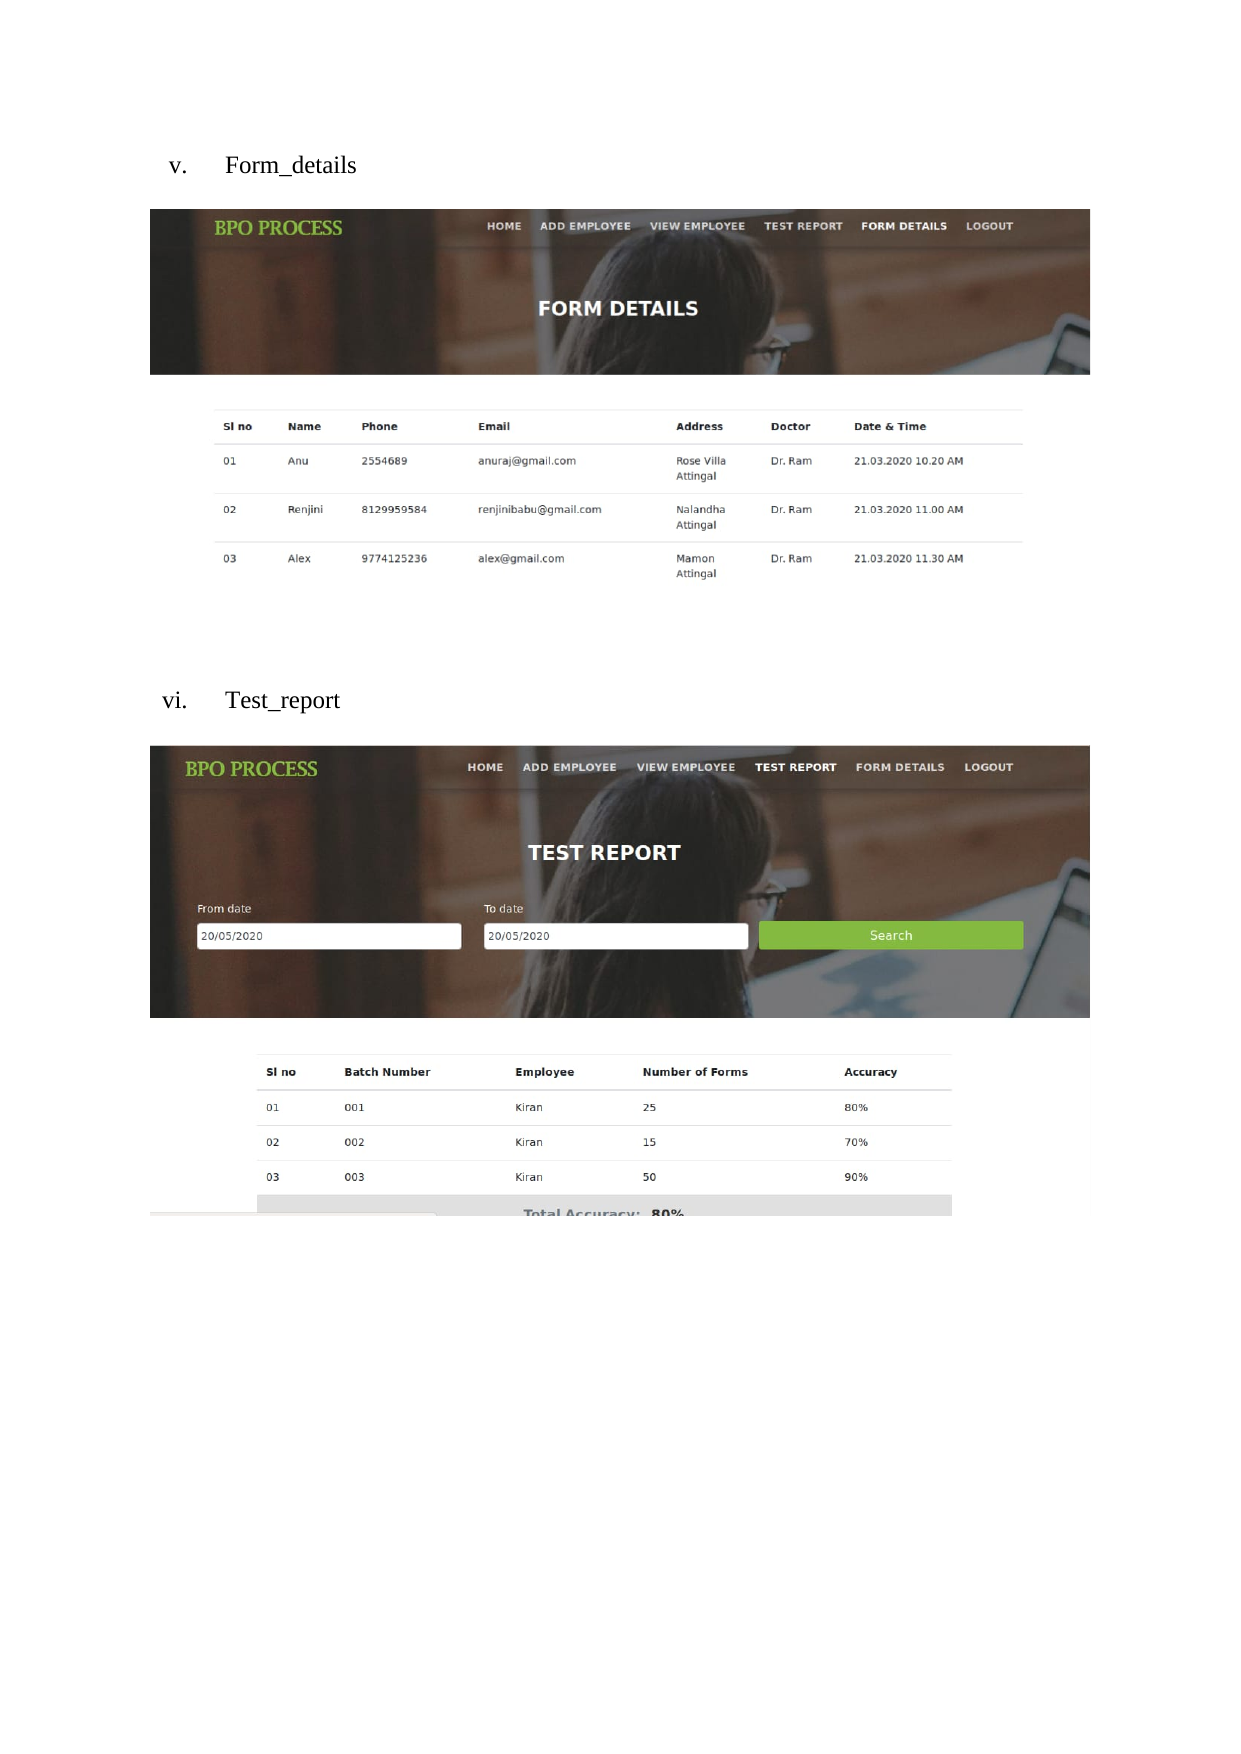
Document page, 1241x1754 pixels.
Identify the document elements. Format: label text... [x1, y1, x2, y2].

list Test_report [187, 686, 1090, 714]
list Form_details [187, 150, 1090, 179]
picture [150, 209, 1091, 655]
picture [150, 745, 1091, 1216]
